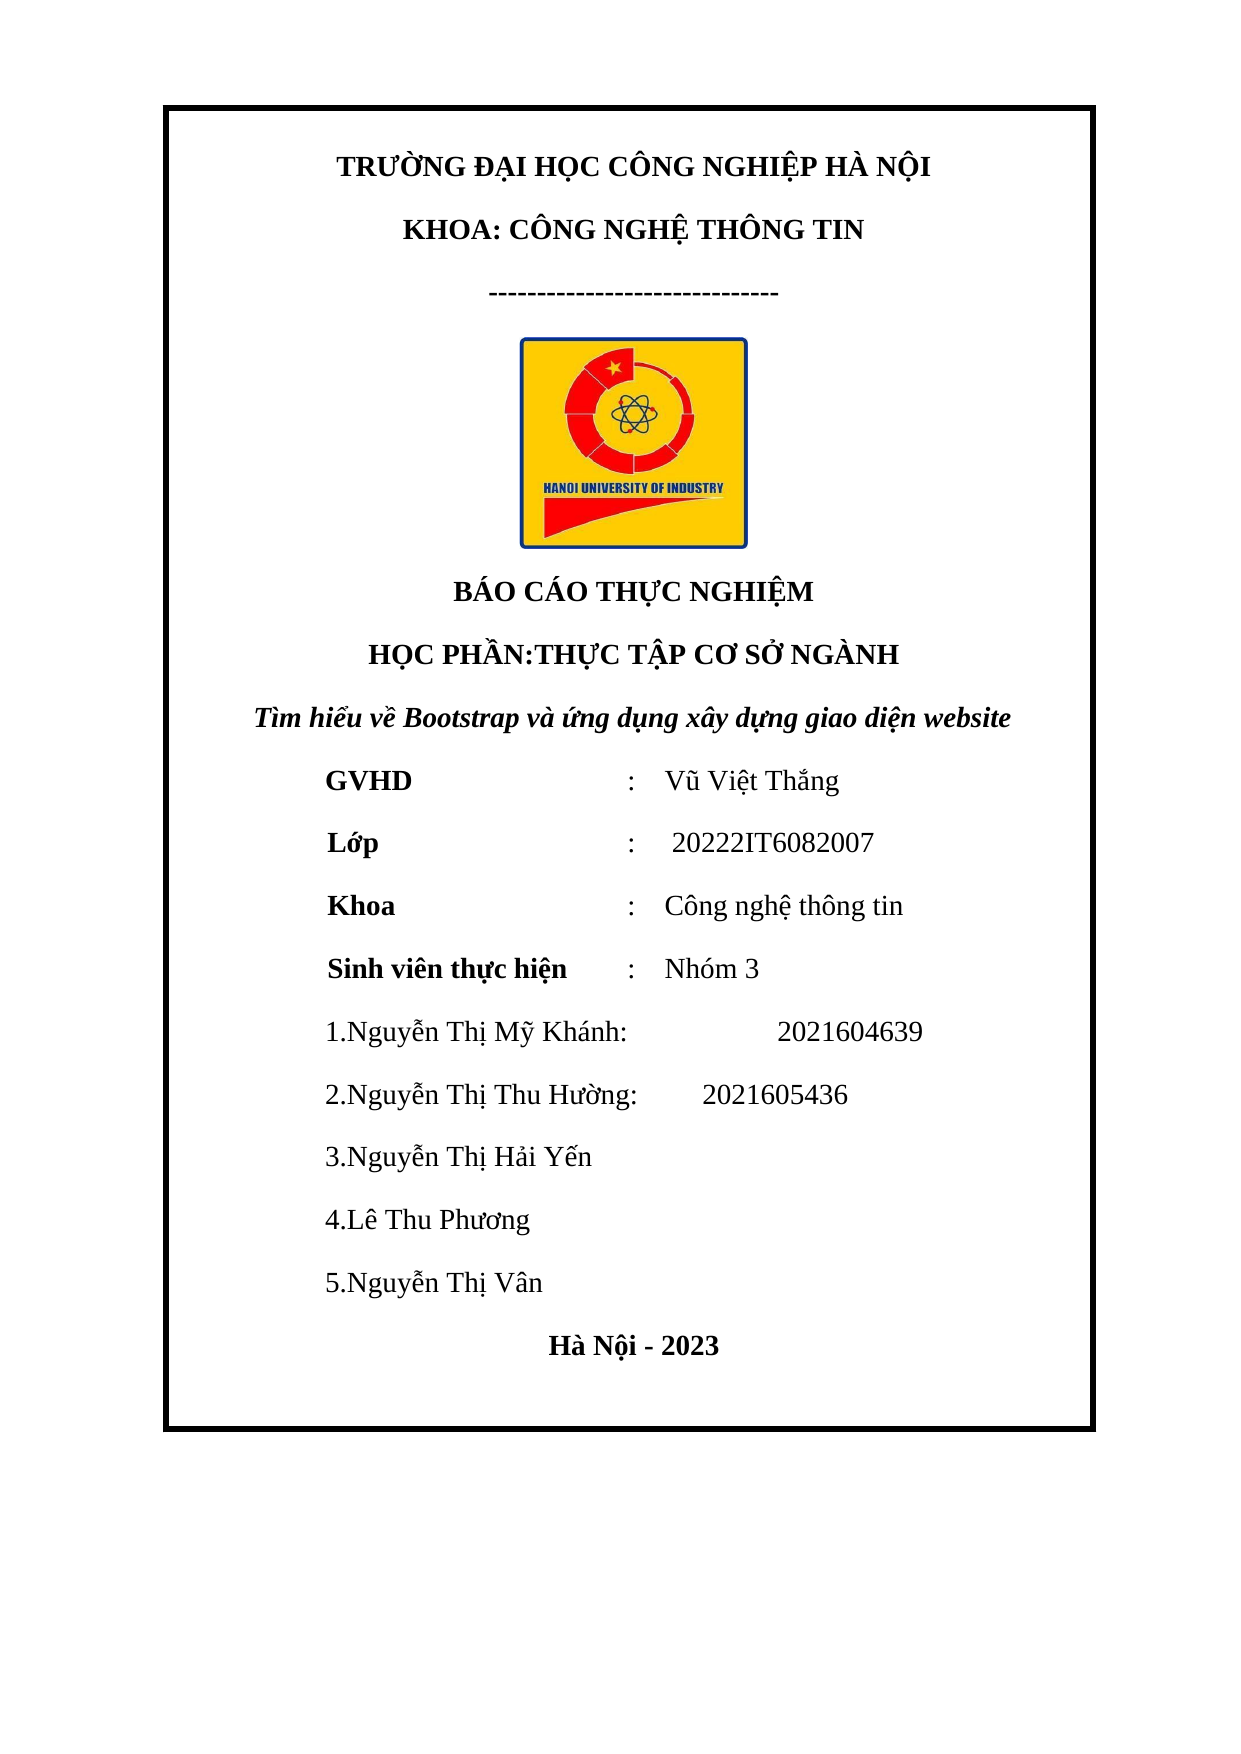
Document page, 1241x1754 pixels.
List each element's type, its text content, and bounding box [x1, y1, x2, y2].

text 3.Nguyễn Thị Hải Yến [169, 1096, 1090, 1159]
text 2.Nguyễn Thị Thu Hường: 2021605436 [169, 1033, 1090, 1096]
text TRƯỜNG ĐẠI HỌC CÔNG NGHIỆP HÀ NỘI [169, 111, 1090, 168]
text ------------------------------ [169, 231, 1090, 308]
text Khoa : Công nghệ thông tin [169, 844, 1090, 907]
text Sinh viên thực hiện : Nhóm 3 [169, 907, 1090, 970]
text GVHD : Vũ Việt Thắng [169, 719, 1090, 782]
text KHOA: CÔNG NGHỆ THÔNG TIN [169, 168, 1090, 231]
text 5.Nguyễn Thị Vân [169, 1221, 1090, 1284]
text BÁO CÁO THỰC NGHIỆM [169, 531, 1090, 593]
text HỌC PHẦN:THỰC TẬP CƠ SỞ NGÀNH [169, 593, 1090, 656]
picture [519, 337, 748, 549]
text Lớp : 20222IT6082007 [169, 782, 1090, 844]
text Hà Nội - 2023 [169, 1284, 1090, 1426]
text 4.Lê Thu Phương [169, 1159, 1090, 1221]
text 1.Nguyễn Thị Mỹ Khánh: 2021604639 [169, 970, 1090, 1033]
text Tìm hiểu về Bootstrap và ứng dụng xây dựng giao diện website [169, 656, 1090, 719]
